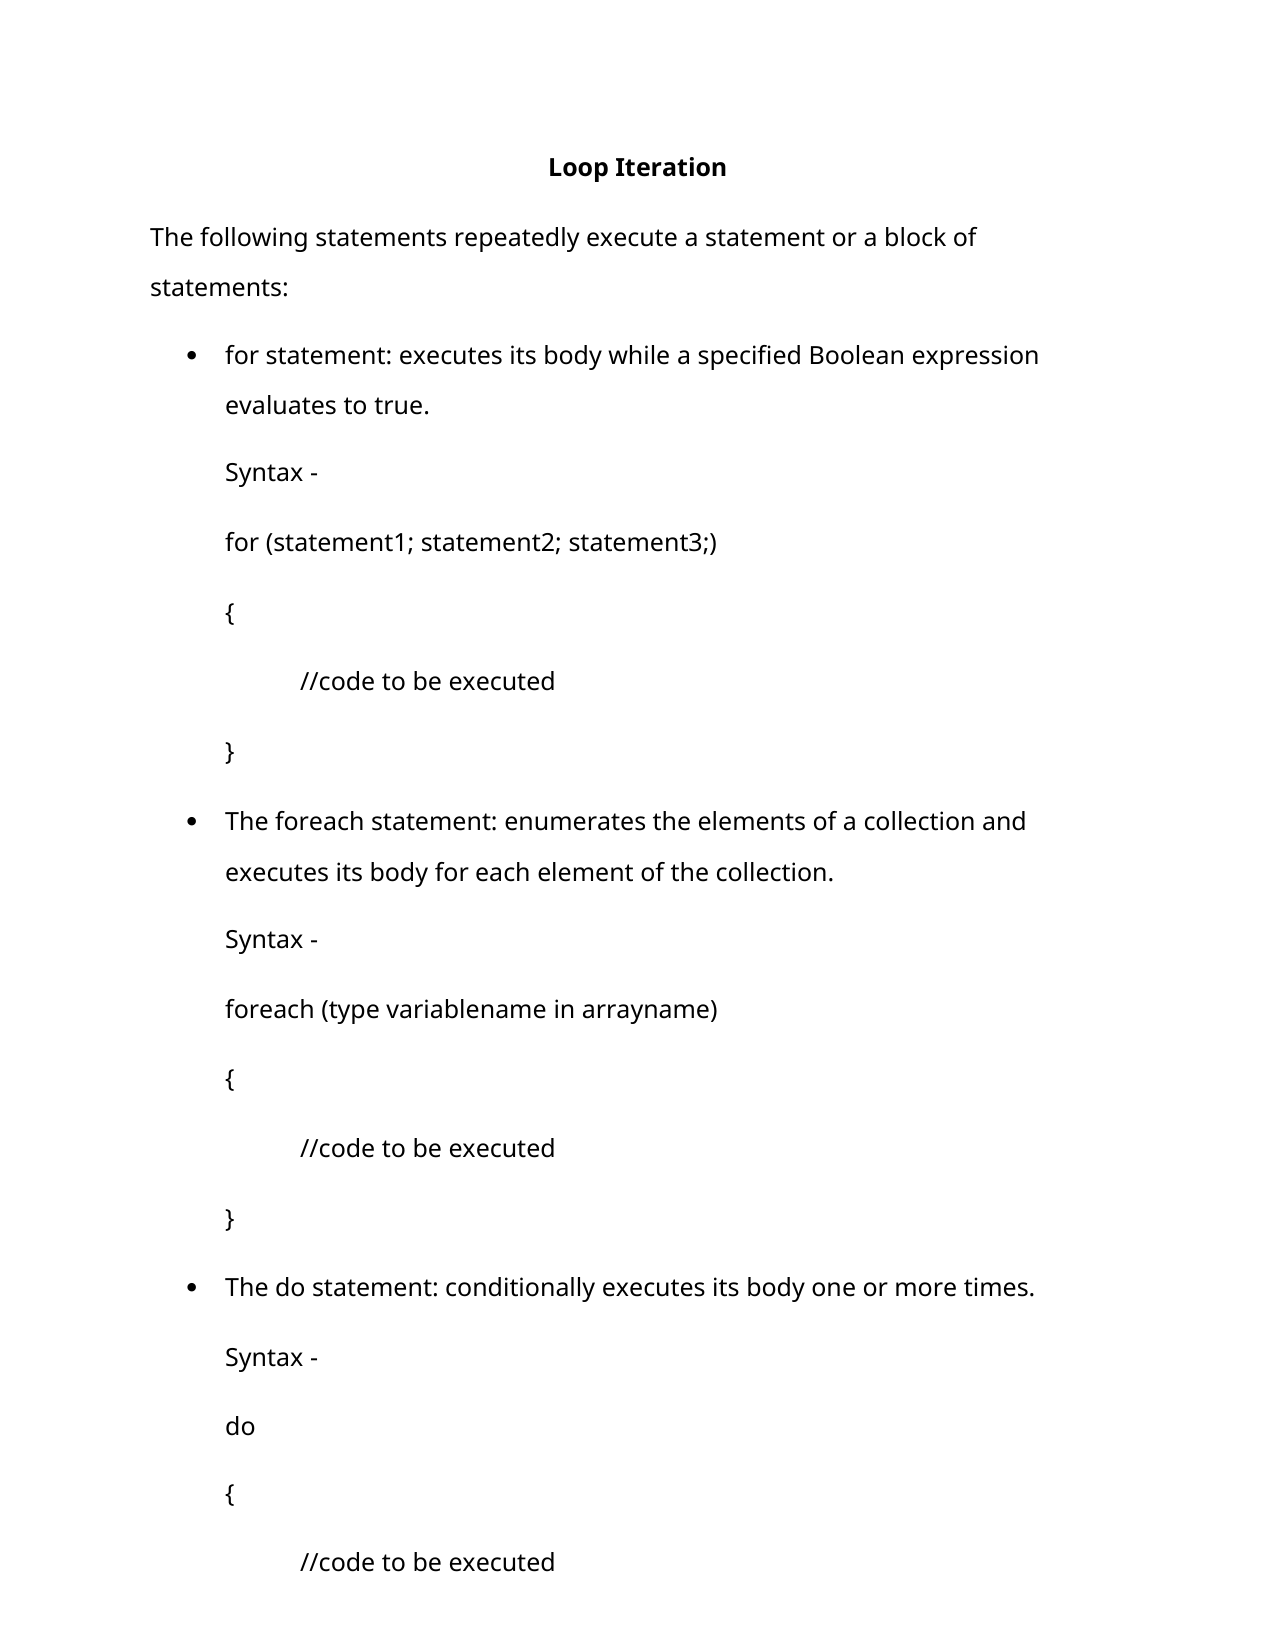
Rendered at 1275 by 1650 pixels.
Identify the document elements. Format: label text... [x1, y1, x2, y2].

text Syntax - do [225, 1339, 333, 1443]
subtitle Loop Iteration [314, 149, 961, 184]
text foreach (type variablename in arrayname) [225, 991, 1137, 1025]
text { [225, 1478, 1137, 1509]
list The do statement: conditionally executes its body one or more times. [187, 1270, 1137, 1304]
text { [225, 1061, 1137, 1095]
text Syntax - [225, 455, 1137, 489]
text for (statement1; statement2; statement3;) [225, 524, 1137, 558]
text //code to be executed [300, 1544, 1137, 1578]
text Syntax - [225, 921, 1137, 956]
list for statement: executes its body while a specified Boolean expression evaluates to true. [187, 337, 1103, 422]
text { [225, 594, 1137, 628]
text //code to be executed [300, 1130, 1137, 1164]
text //code to be executed [300, 664, 1137, 698]
text } [225, 1200, 1137, 1234]
text } [225, 734, 1137, 768]
list The foreach statement: enumerates the elements of a collection and executes its body for each element of the collection. [187, 804, 1089, 888]
text The following statements repeatedly execute a statement or a block of statements: [150, 219, 1040, 304]
